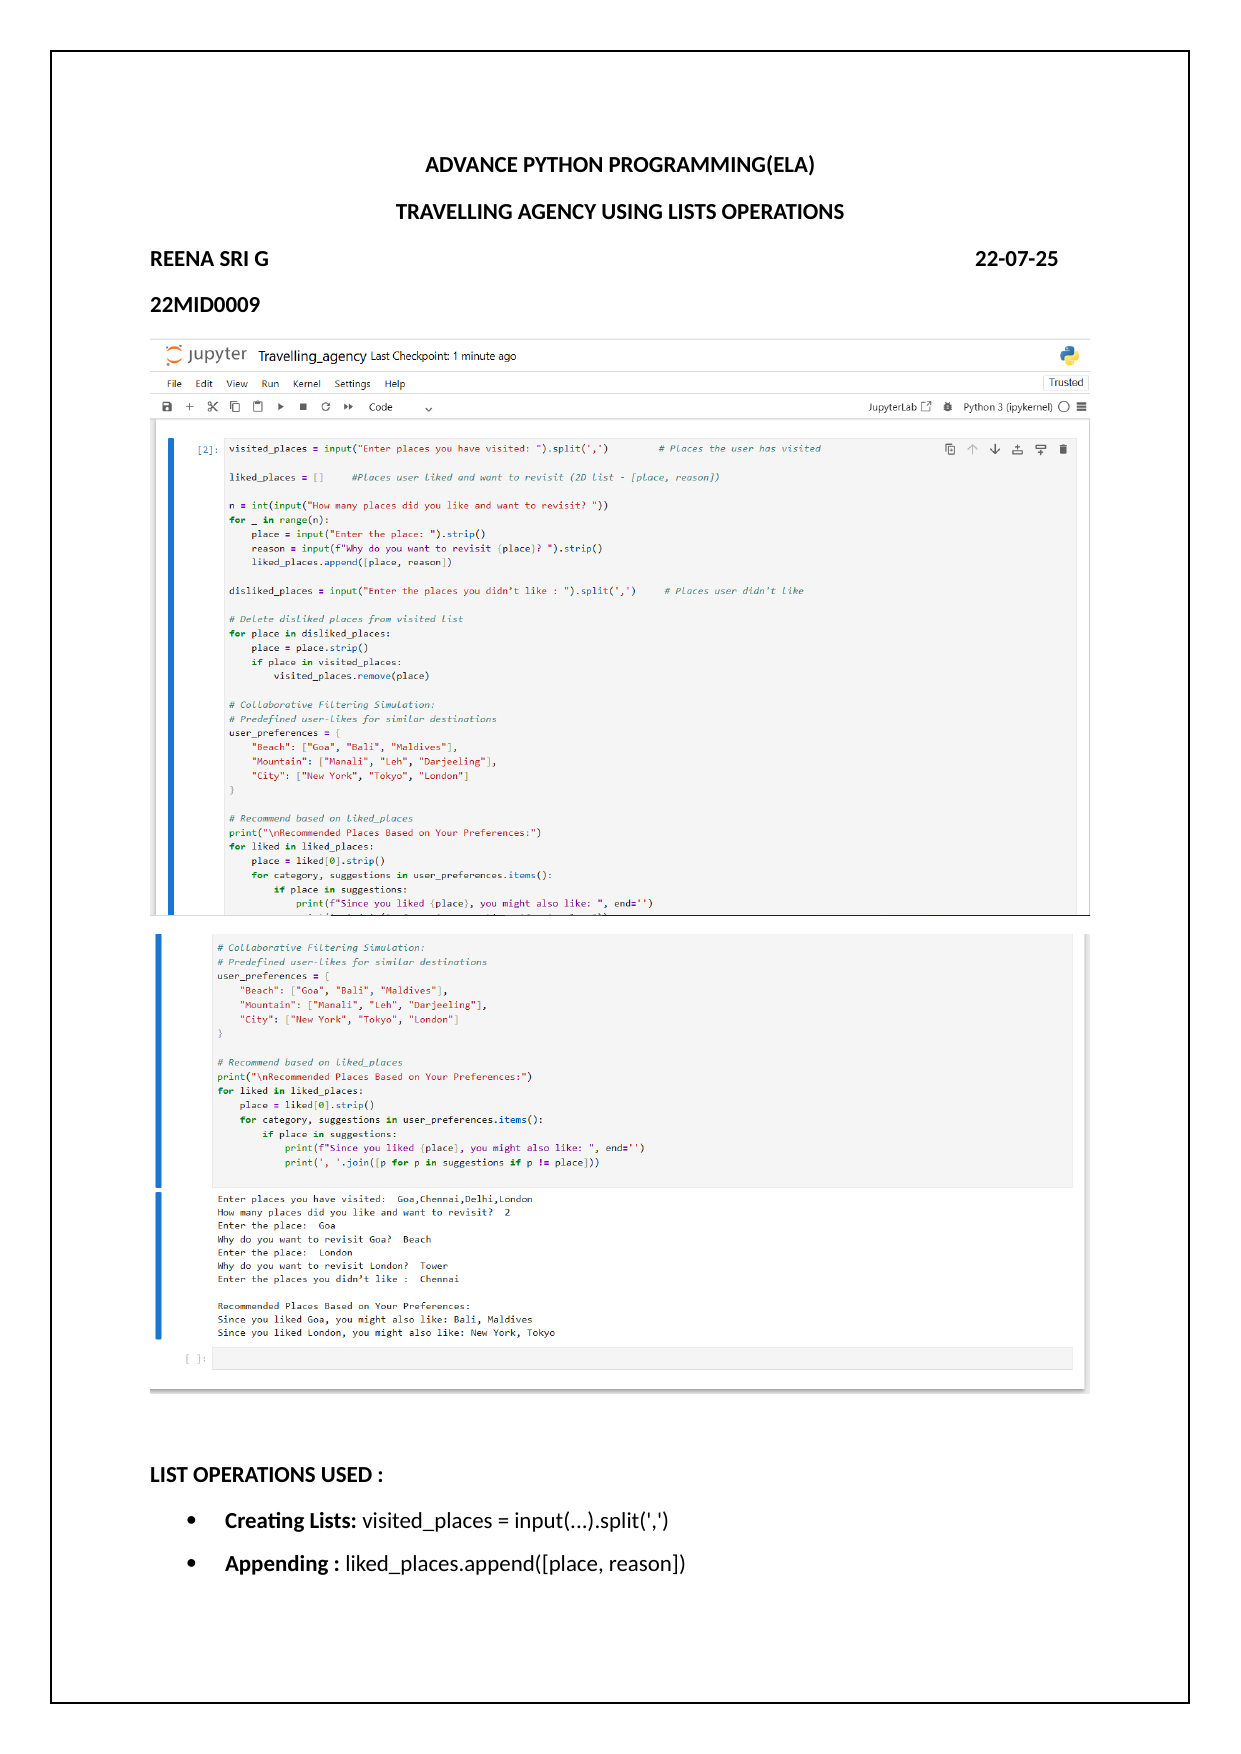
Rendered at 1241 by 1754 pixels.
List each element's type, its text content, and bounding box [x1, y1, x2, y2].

text ADVANCE PYTHON PROGRAMMING(ELA) [150, 150, 1090, 178]
text 22MID0009 [150, 291, 1090, 319]
list Appending : liked_places.append([place, reason]) [187, 1549, 1090, 1577]
text TRAVELLING AGENCY USING LISTS OPERATIONS [150, 197, 1090, 225]
text REENA SRI G 22-07-25 [150, 244, 1090, 272]
text LIST OPERATIONS USED : [150, 1460, 1090, 1488]
picture [150, 337, 1091, 916]
picture [150, 934, 1091, 1394]
list Creating Lists: visited_places = input(...).split(',') [187, 1507, 1090, 1535]
